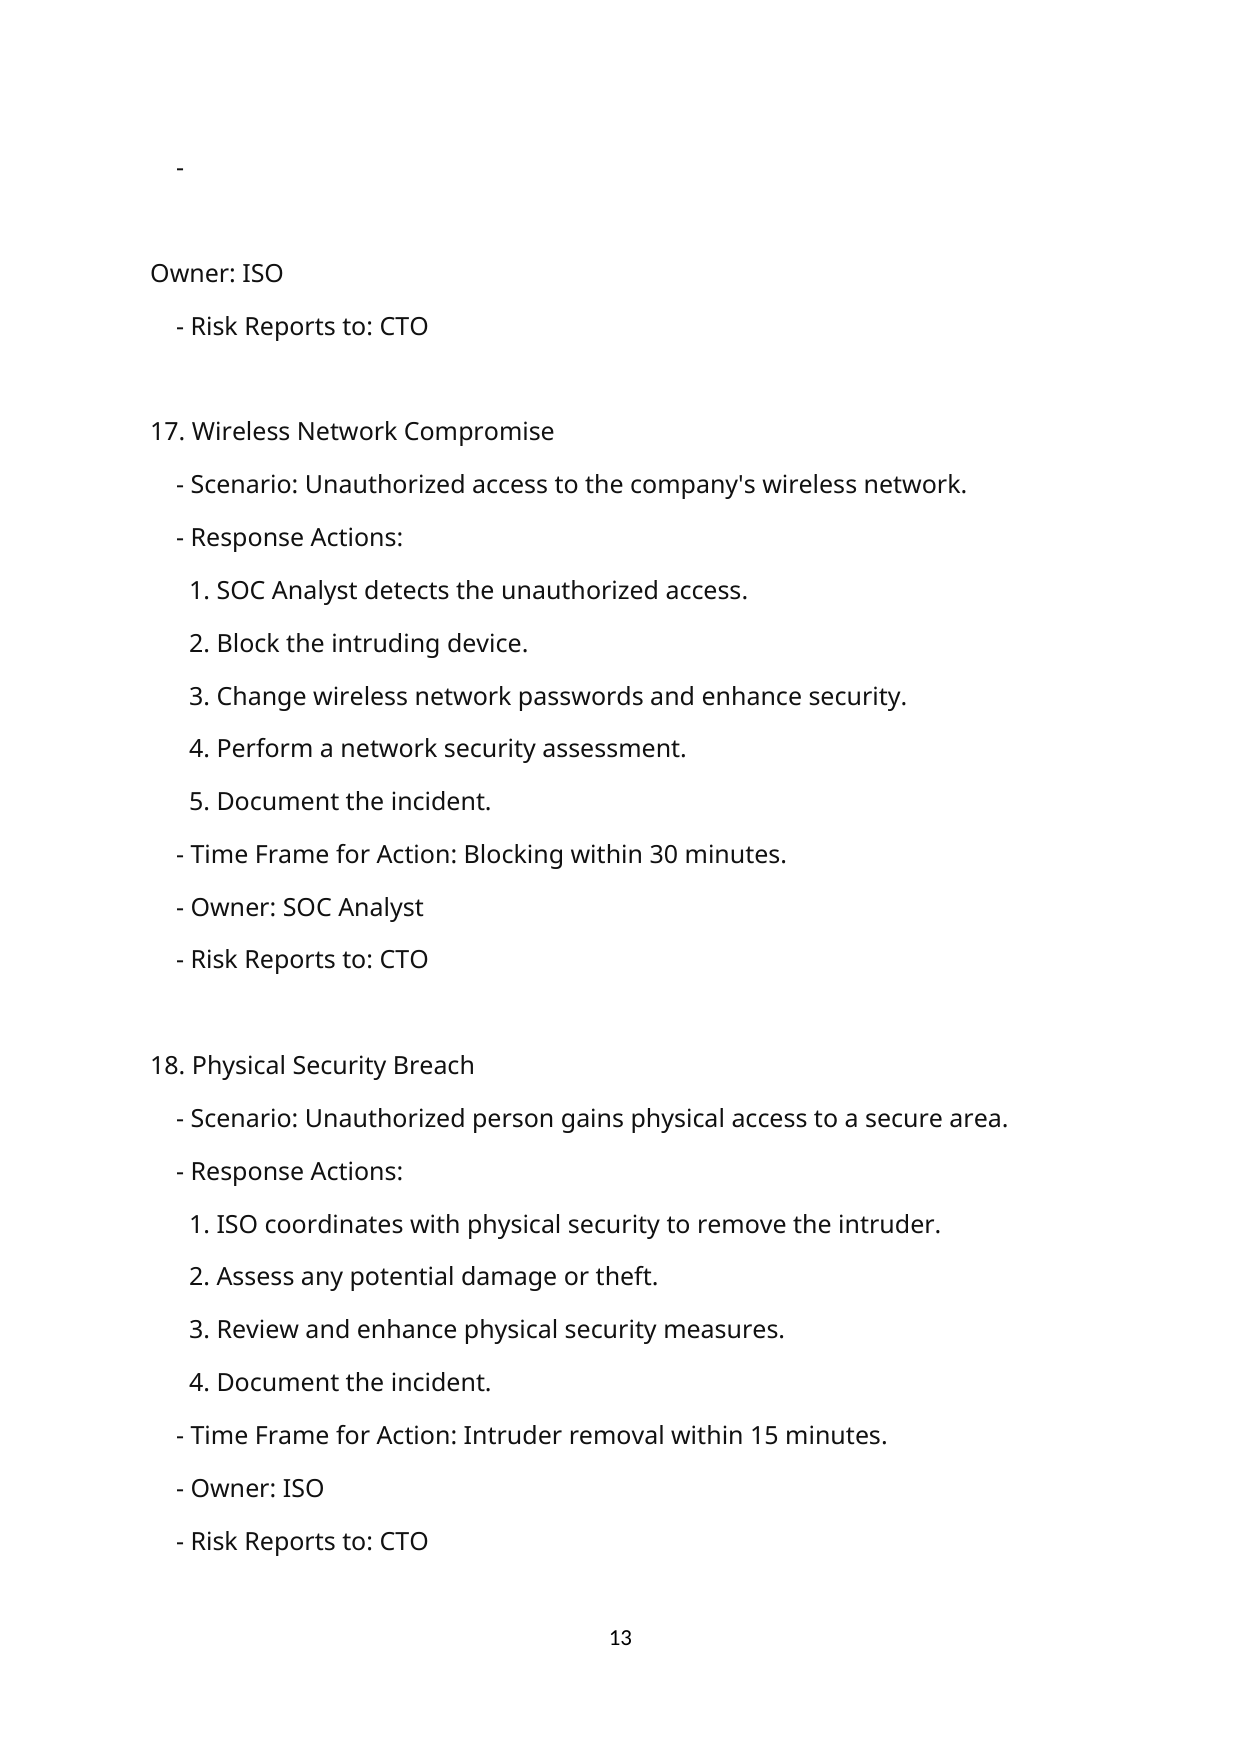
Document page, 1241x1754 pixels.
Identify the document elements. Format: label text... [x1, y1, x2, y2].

text 4. Document the incident. [150, 1365, 1090, 1399]
text 3. Change wireless network passwords and enhance security. [150, 678, 1090, 712]
text 1. ISO coordinates with physical security to remove the intruder. [150, 1206, 1090, 1240]
text 2. Assess any potential damage or theft. [150, 1259, 1090, 1293]
text - Time Frame for Action: Blocking within 30 minutes. [150, 837, 1090, 871]
text 17. Wireless Network Compromise [150, 414, 1090, 448]
text - Risk Reports to: CTO [150, 942, 1090, 976]
text - Owner: SOC Analyst [150, 889, 1090, 923]
text - [150, 150, 1090, 184]
text - Owner: ISO [150, 1470, 1090, 1504]
text - Scenario: Unauthorized access to the company's wireless network. [150, 467, 1090, 501]
text 4. Perform a network security assessment. [150, 731, 1090, 765]
text - Risk Reports to: CTO [150, 308, 1090, 342]
text - Scenario: Unauthorized person gains physical access to a secure area. [150, 1101, 1090, 1135]
text 2. Block the intruding device. [150, 625, 1090, 659]
text 3. Review and enhance physical security measures. [150, 1312, 1090, 1346]
text - Response Actions: [150, 520, 1090, 554]
text 1. SOC Analyst detects the unauthorized access. [150, 572, 1090, 607]
text - Response Actions: [150, 1153, 1090, 1187]
text - Risk Reports to: CTO [150, 1523, 1090, 1557]
text 5. Document the incident. [150, 784, 1090, 818]
text 18. Physical Security Breach [150, 1048, 1090, 1082]
text - Time Frame for Action: Intruder removal within 15 minutes. [150, 1417, 1090, 1452]
text Owner: ISO [150, 256, 1090, 290]
